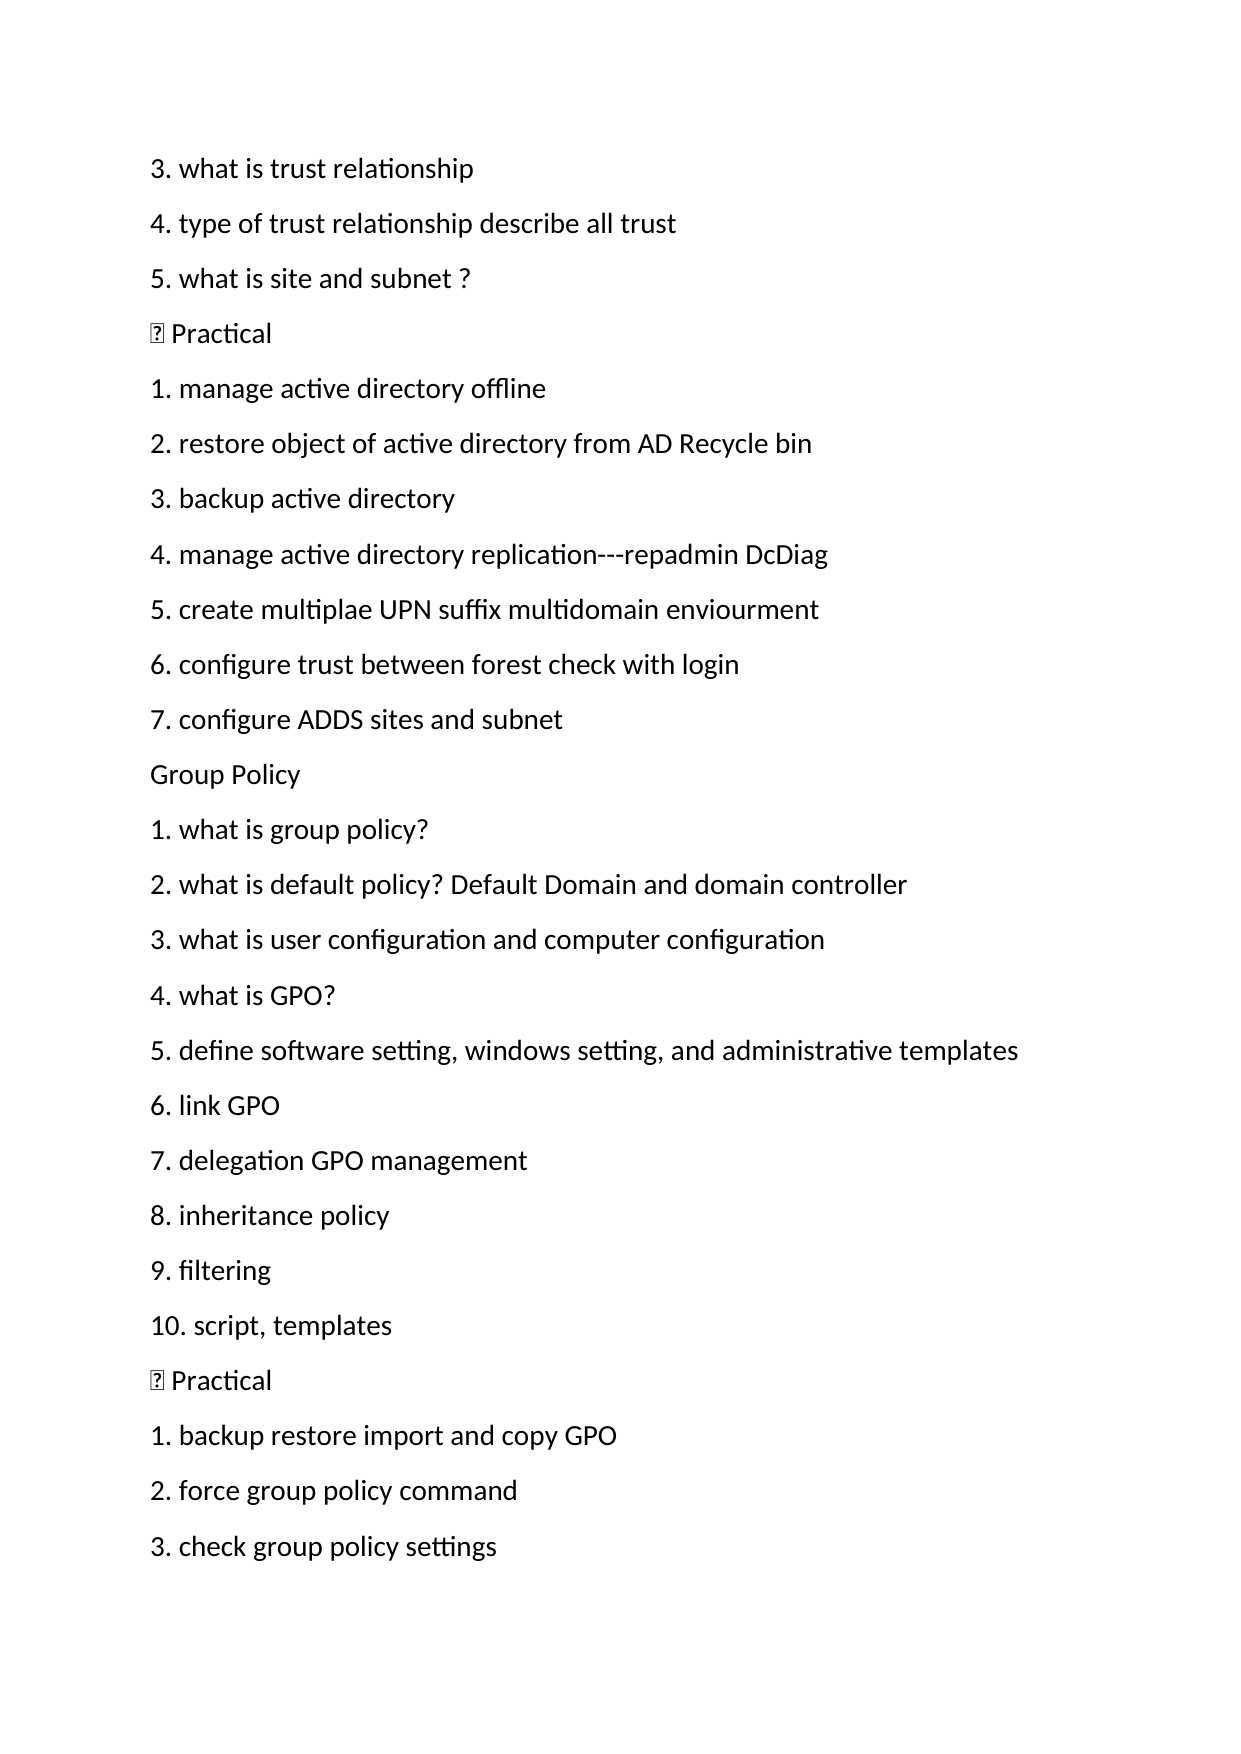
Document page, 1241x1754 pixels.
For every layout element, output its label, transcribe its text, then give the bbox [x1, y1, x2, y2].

text 3. check group policy settings [150, 1528, 1090, 1563]
text 5. define software setting, windows setting, and administrative templates [150, 1032, 1090, 1067]
text 1. what is group policy? [150, 811, 1090, 847]
text 5. what is site and subnet ? [150, 260, 1090, 296]
text 4. manage active directory replication---repadmin DcDiag [150, 536, 1090, 571]
text 2. restore object of active directory from AD Recycle bin [150, 426, 1090, 461]
text 9. filtering [150, 1252, 1090, 1288]
text 6. link GPO [150, 1087, 1090, 1122]
text 2. what is default policy? Default Domain and domain controller [150, 866, 1090, 902]
text 5. create multiplae UPN suffix multidomain enviourment [150, 591, 1090, 626]
text 10. script, templates [150, 1307, 1090, 1343]
text 7. configure ADDS sites and subnet [150, 701, 1090, 737]
text 4. type of trust relationship describe all trust [150, 205, 1090, 241]
text 8. inheritance policy [150, 1197, 1090, 1233]
text  Practical [150, 1362, 1090, 1398]
text 7. delegation GPO management [150, 1142, 1090, 1177]
text Group Policy [150, 756, 1090, 792]
text 2. force group policy command [150, 1472, 1090, 1508]
text 1. manage active directory offline [150, 370, 1090, 406]
text 3. what is user configuration and computer configuration [150, 921, 1090, 957]
text 1. backup restore import and copy GPO [150, 1417, 1090, 1453]
text  Practical [150, 315, 1090, 351]
text 6. configure trust between forest check with login [150, 646, 1090, 682]
text 4. what is GPO? [150, 977, 1090, 1012]
text 3. backup active directory [150, 481, 1090, 516]
text 3. what is trust relationship [150, 150, 1090, 186]
